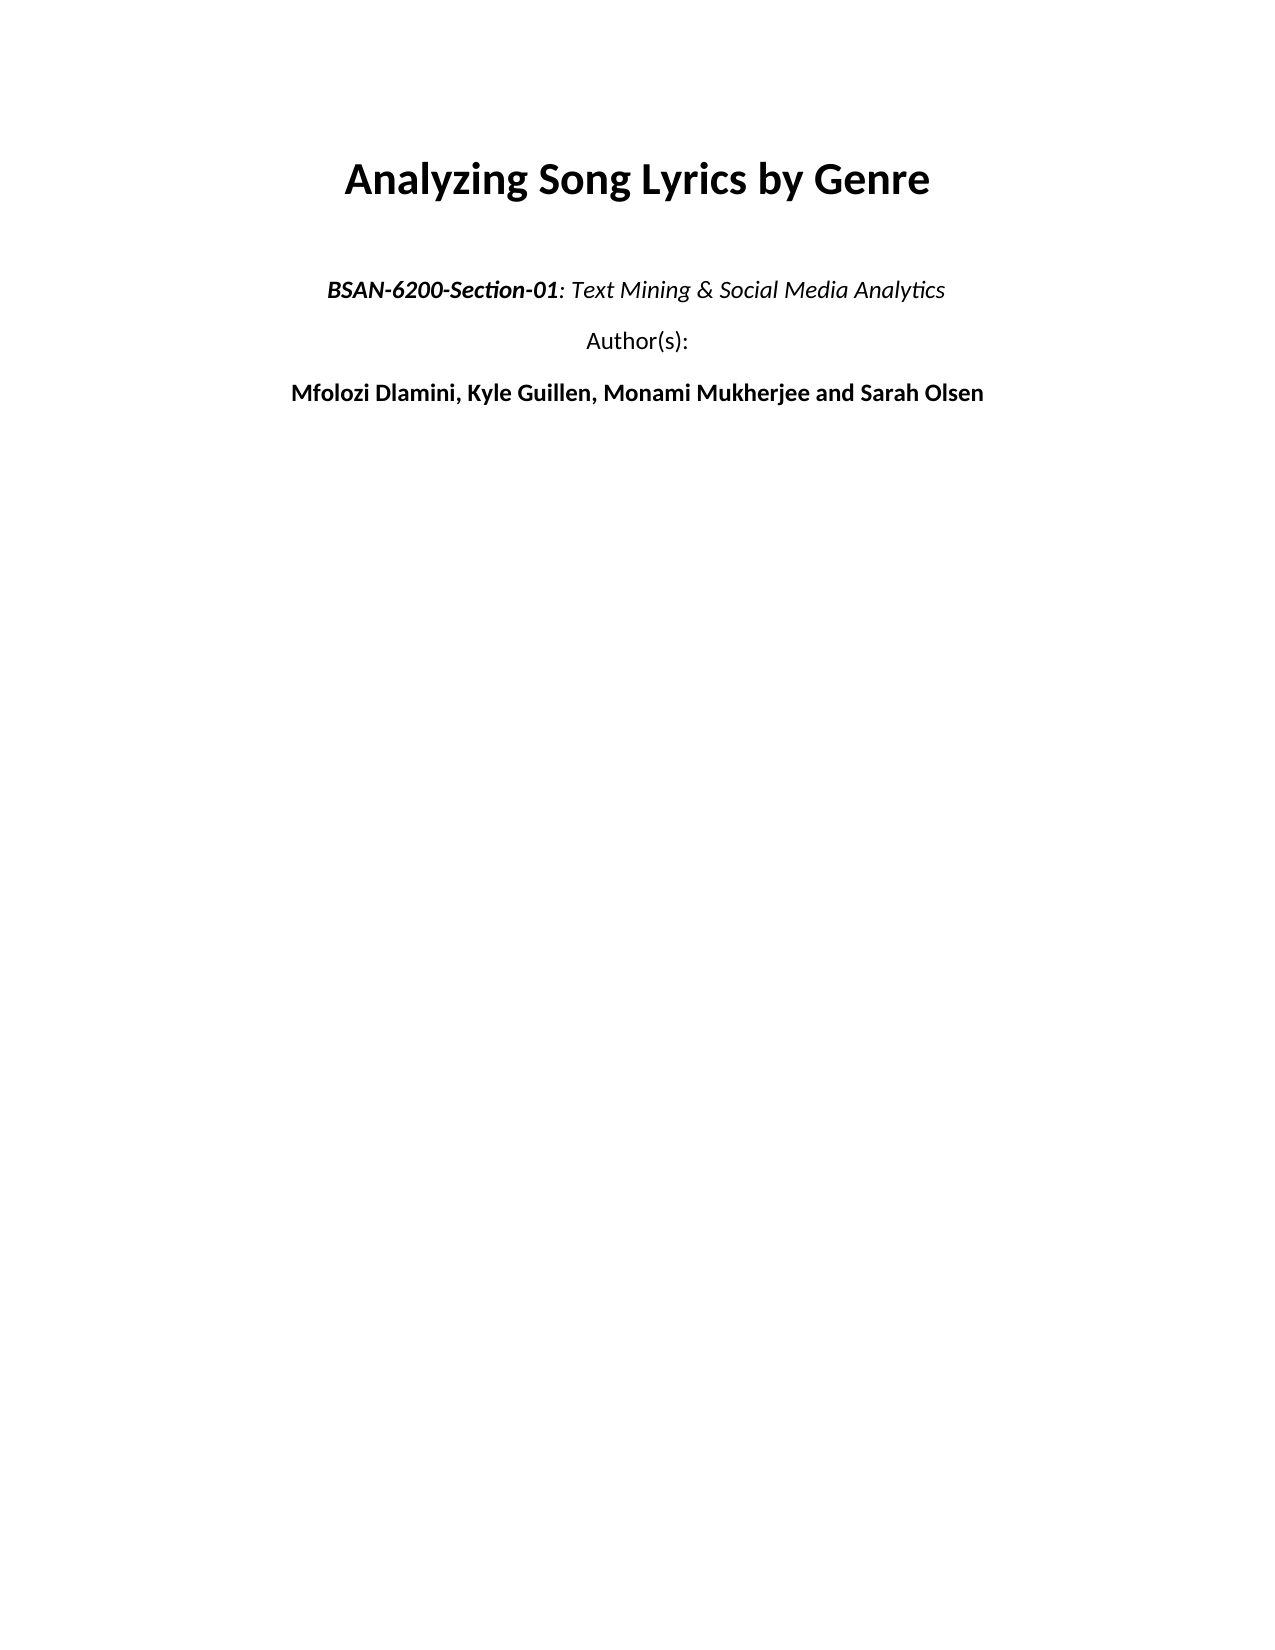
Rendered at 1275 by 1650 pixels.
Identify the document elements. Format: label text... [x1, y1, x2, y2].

text BSAN-6200-Section-01: Text Mining & Social Media Analytics [150, 274, 1125, 304]
text Author(s): [150, 325, 1125, 356]
text Mfolozi Dlamini, Kyle Guillen, Monami Mukherjee and Sarah Olsen [150, 377, 1125, 407]
text Analyzing Song Lyrics by Genre [150, 150, 1125, 206]
